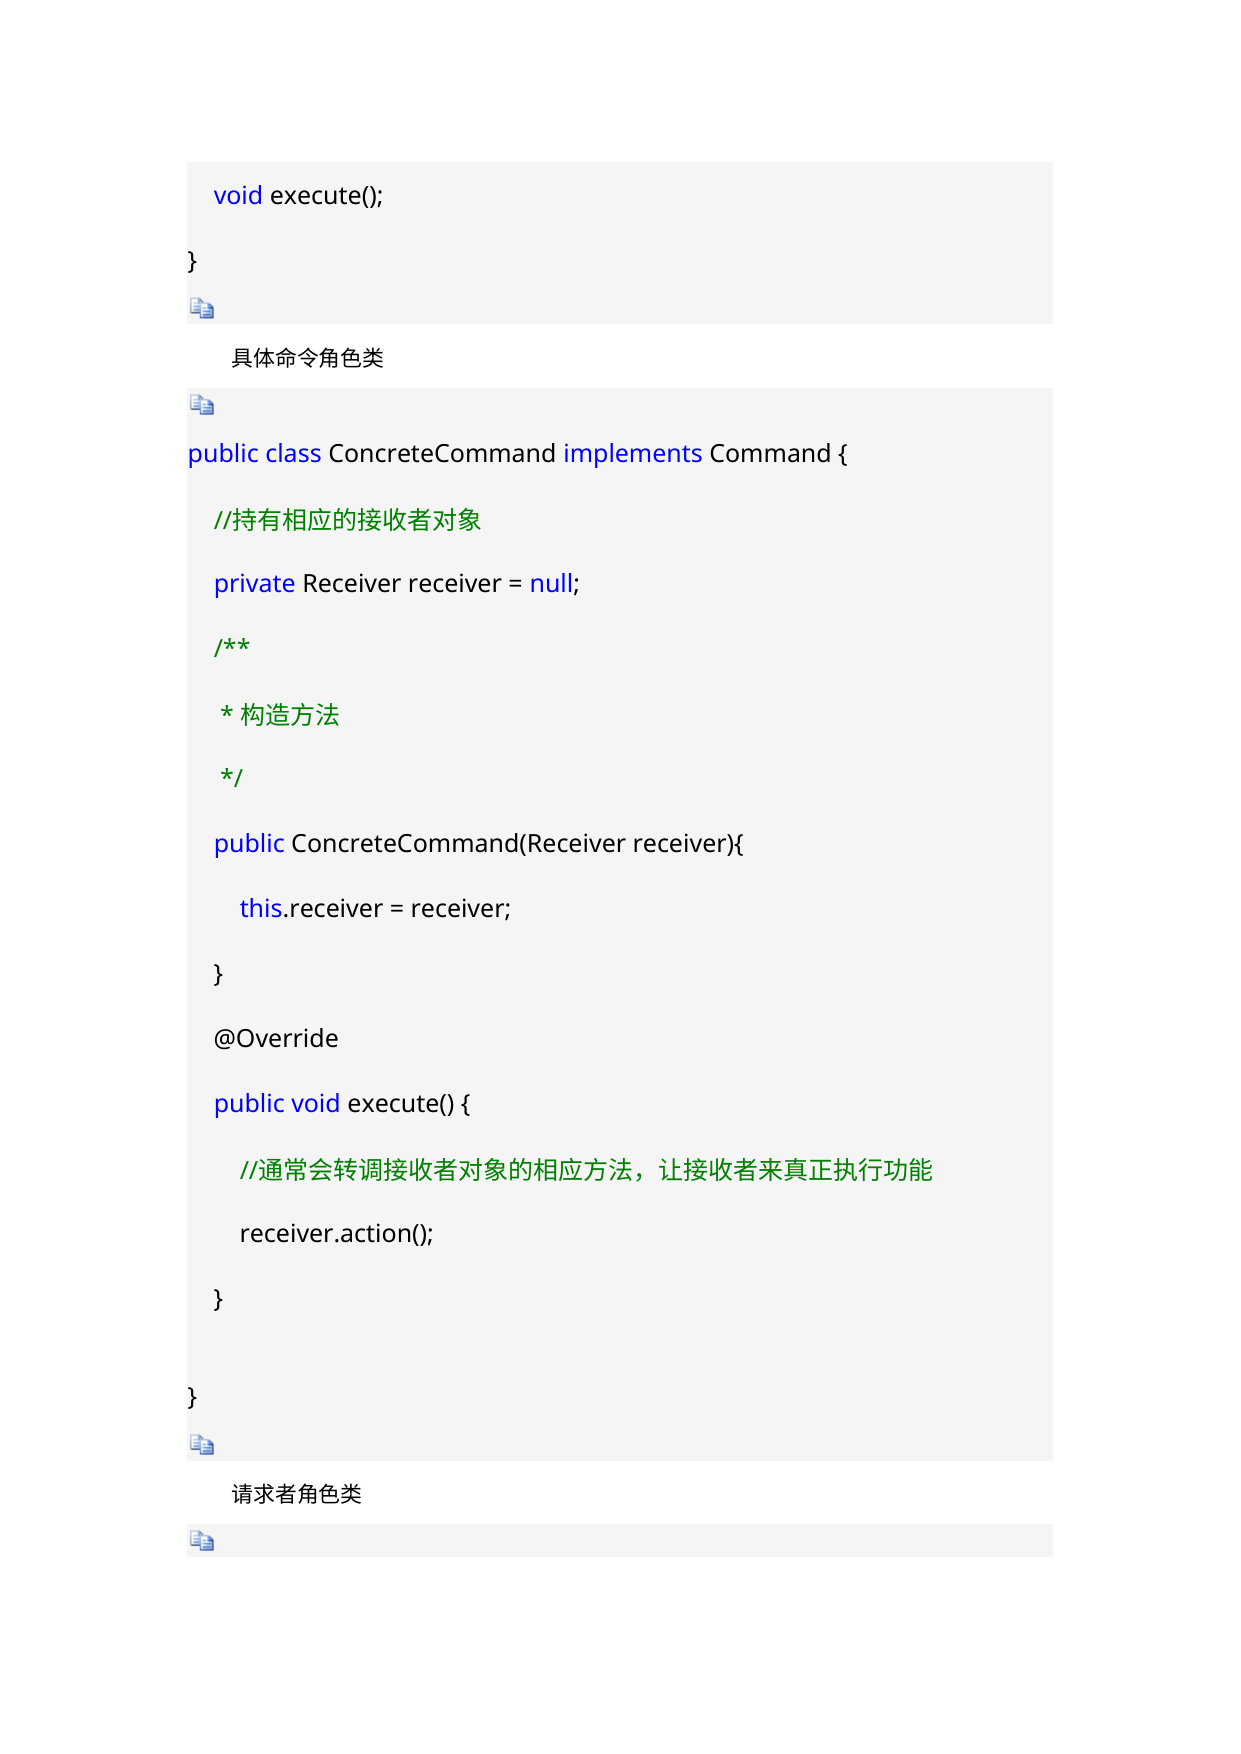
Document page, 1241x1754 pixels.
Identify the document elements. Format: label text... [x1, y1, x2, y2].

text @Override [187, 1006, 1053, 1071]
text 具体命令角色类 [187, 340, 1053, 373]
picture [187, 292, 219, 324]
text public class ConcreteCommand implements Command { [187, 421, 1053, 486]
text } [187, 1363, 1053, 1428]
text this.receiver = receiver; [187, 876, 1053, 941]
picture [187, 1428, 219, 1460]
text //持有相应的接收者对象 [187, 486, 1053, 551]
text } [187, 1266, 1053, 1331]
text public void execute() { [187, 1071, 1053, 1136]
text } [187, 227, 1053, 292]
text 请求者角色类 [187, 1476, 1053, 1509]
text } [187, 941, 1053, 1006]
text receiver.action(); [187, 1201, 1053, 1266]
text public ConcreteCommand(Receiver receiver){ [187, 811, 1053, 876]
text /** [187, 616, 1053, 681]
text * 构造方法 [187, 681, 1053, 746]
text private Receiver receiver = null; [187, 551, 1053, 616]
picture [187, 1524, 219, 1556]
text //通常会转调接收者对象的相应方法，让接收者来真正执行功能 [187, 1136, 1053, 1201]
text */ [187, 746, 1053, 811]
picture [187, 388, 219, 420]
text void execute(); [187, 162, 1053, 227]
